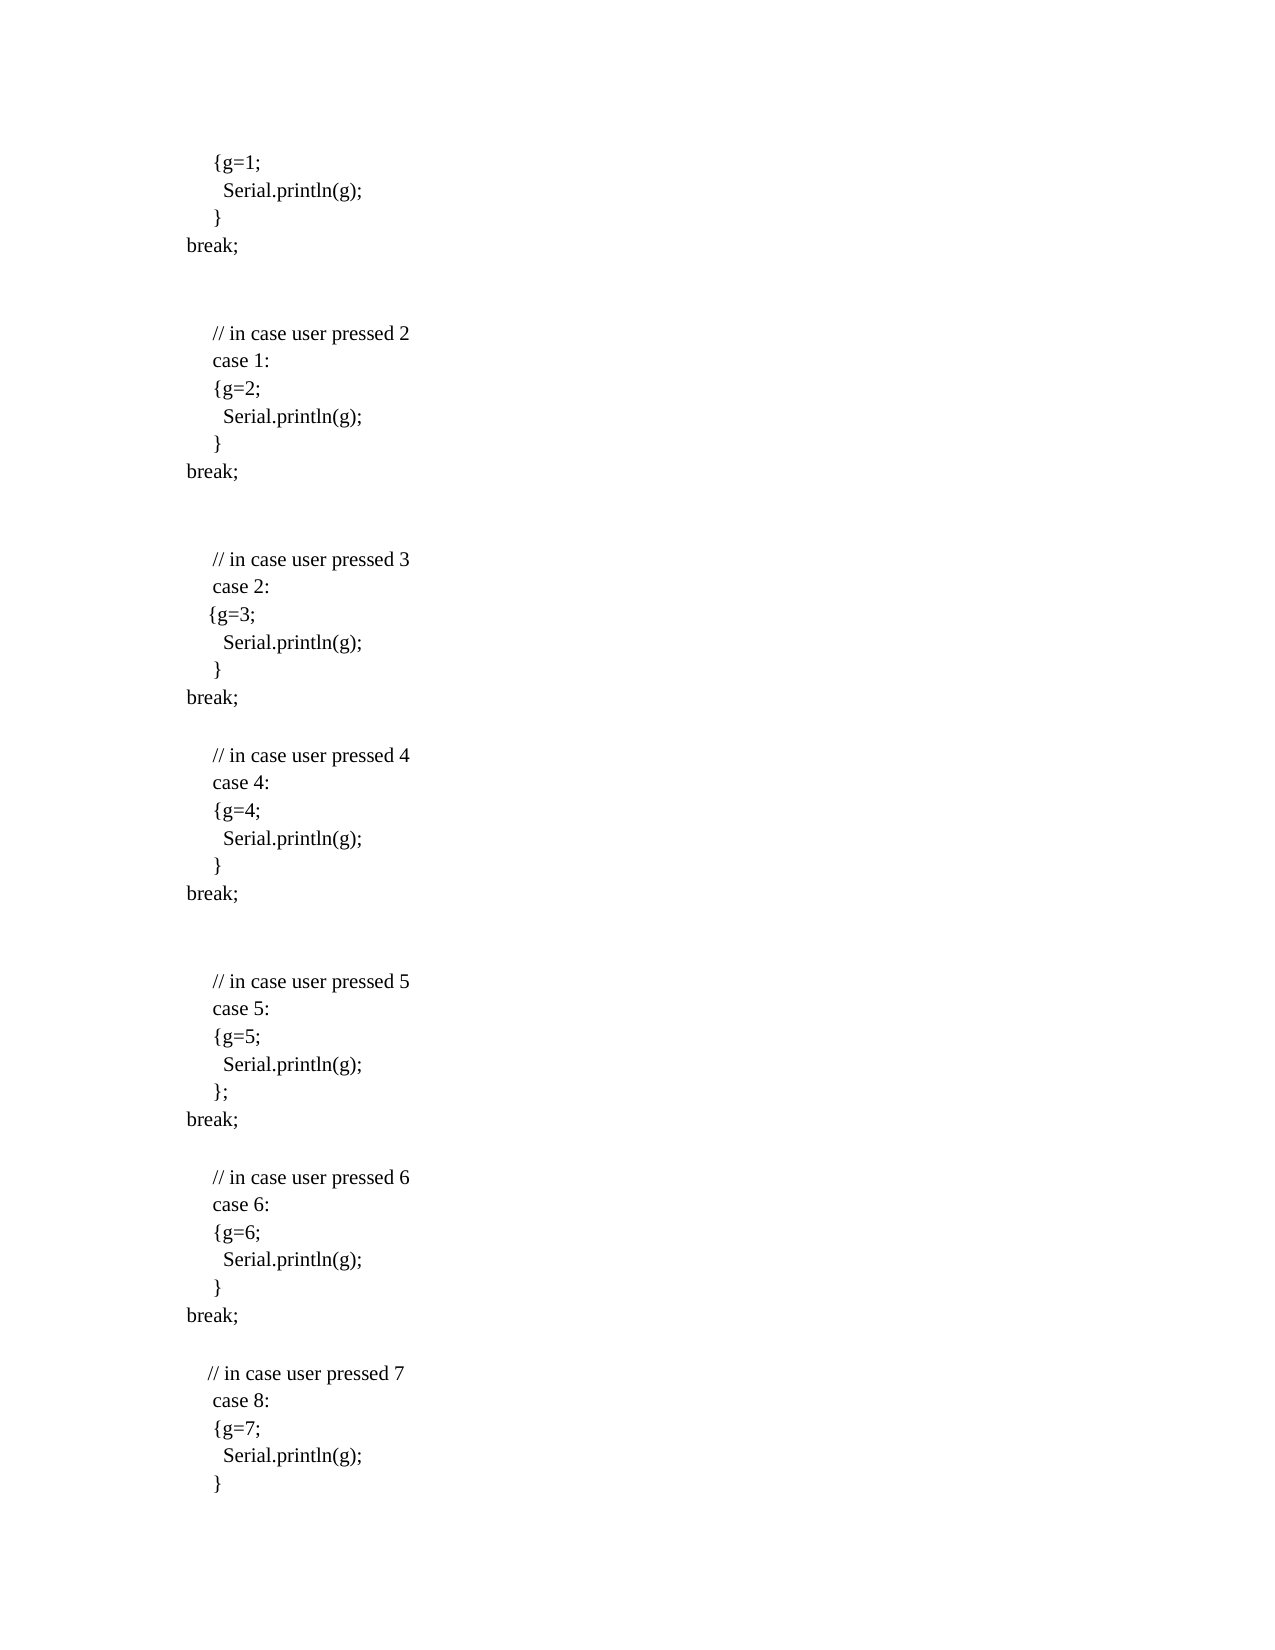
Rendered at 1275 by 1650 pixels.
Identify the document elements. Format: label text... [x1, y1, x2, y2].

text } [150, 431, 1125, 455]
text Serial.println(g); [150, 404, 1125, 428]
text {g=7; [150, 1416, 1125, 1440]
text {g=4; [150, 798, 1125, 822]
text Serial.println(g); [150, 1443, 1125, 1467]
text // in case user pressed 6 [150, 1164, 1125, 1189]
text } [150, 205, 1125, 229]
text break; [150, 233, 1125, 257]
text {g=1; [150, 150, 1125, 174]
text Serial.println(g); [150, 1247, 1125, 1271]
text Serial.println(g); [150, 630, 1125, 654]
text case 8: [150, 1388, 1125, 1412]
text break; [150, 685, 1125, 709]
text {g=2; [150, 376, 1125, 400]
text {g=5; [150, 1024, 1125, 1048]
text Serial.println(g); [150, 1052, 1125, 1076]
text break; [150, 1107, 1125, 1131]
text {g=3; [150, 602, 1125, 626]
text } [150, 1275, 1125, 1299]
text // in case user pressed 3 [150, 547, 1125, 571]
text } [150, 1471, 1125, 1495]
text {g=6; [150, 1220, 1125, 1244]
text case 2: [150, 574, 1125, 598]
text Serial.println(g); [150, 178, 1125, 202]
text } [150, 657, 1125, 681]
text // in case user pressed 4 [150, 743, 1125, 767]
text case 1: [150, 348, 1125, 372]
text } [150, 853, 1125, 877]
text case 4: [150, 770, 1125, 794]
text Serial.println(g); [150, 826, 1125, 849]
text case 5: [150, 996, 1125, 1020]
text // in case user pressed 5 [150, 969, 1125, 993]
text break; [150, 881, 1125, 905]
text // in case user pressed 2 [150, 321, 1125, 345]
text break; [150, 459, 1125, 483]
text break; [150, 1303, 1125, 1327]
text }; [150, 1079, 1125, 1103]
text // in case user pressed 7 [150, 1360, 1125, 1384]
text case 6: [150, 1192, 1125, 1216]
